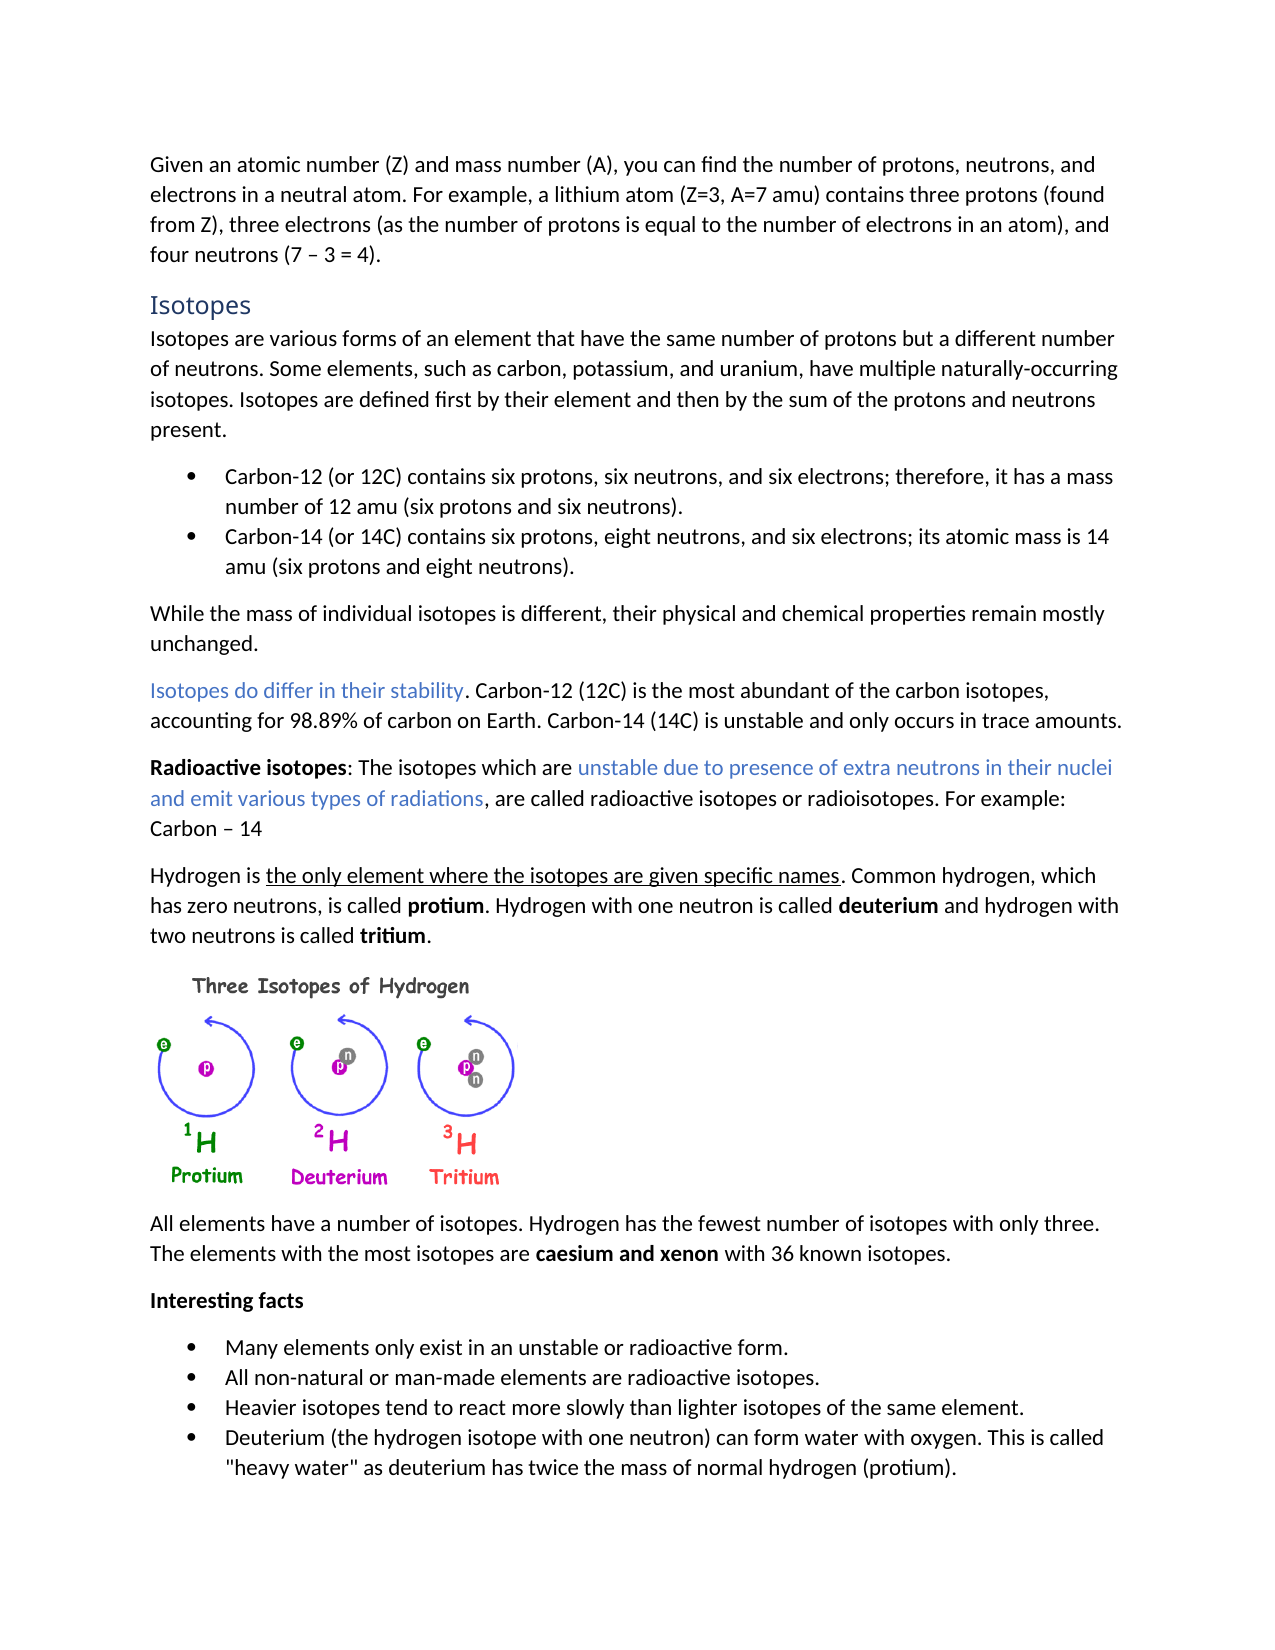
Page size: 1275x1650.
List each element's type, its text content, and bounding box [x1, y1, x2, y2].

list Carbon-12 (or 12C) contains six protons, six neutrons, and six electrons; therefore, it has a mass number of 12 amu (six protons and six neutrons). [187, 462, 1125, 520]
list Many elements only exist in an unstable or radioactive form. [187, 1333, 1125, 1361]
text Isotopes do differ in their stability. Carbon-12 (12C) is the most abundant of the carbon isotopes, accounting for 98.89% of carbon on Earth. Carbon-14 (14C) is unstable and only occurs in trace amounts. [150, 676, 1125, 734]
text Radioactive isotopes: The isotopes which are unstable due to presence of extra neutrons in their nuclei and emit various types of radiations, are called radioactive isotopes or radioisotopes. For example: Carbon – 14 [150, 753, 1125, 842]
text Isotopes are various forms of an element that have the same number of protons but a different number of neutrons. Some elements, such as carbon, potassium, and uranium, have multiple naturally-occurring isotopes. Isotopes are defined first by their element and then by the sum of the protons and neutrons present. [150, 324, 1125, 443]
text All elements have a number of isotopes. Hydrogen has the fewest number of isotopes with only three. The elements with the most isotopes are caesium and xenon with 36 known isotopes. [150, 1209, 1125, 1267]
picture [150, 968, 520, 1190]
list All non-natural or man-made elements are radioactive isotopes. [187, 1363, 1125, 1391]
text Given an atomic number (Z) and mass number (A), you can find the number of protons, neutrons, and electrons in a neutral atom. For example, a lithium atom (Z=3, A=7 amu) contains three protons (found from Z), three electrons (as the number of protons is equal to the number of electrons in an atom), and four neutrons (7 – 3 = 4). [150, 150, 1125, 269]
list Heavier isotopes tend to react more slowly than lighter isotopes of the same element. [187, 1393, 1125, 1421]
list Deuterium (the hydrogen isotope with one neutron) can form water with oxygen. This is called "heavy water" as deuterium has twice the mass of normal hydrogen (protium). [187, 1423, 1125, 1482]
text Interesting facts [150, 1286, 1125, 1314]
text Hydrogen is the only element where the isotopes are given specific names. Common hydrogen, which has zero neutrons, is called protium. Hydrogen with one neutron is called deuterium and hydrogen with two neutrons is called tritium. [150, 861, 1125, 949]
text While the mass of individual isotopes is different, their physical and chemical properties remain mostly unchanged. [150, 599, 1125, 657]
subtitle Isotopes [150, 287, 1125, 322]
list Carbon-14 (or 14C) contains six protons, eight neutrons, and six electrons; its atomic mass is 14 amu (six protons and eight neutrons). [187, 522, 1125, 580]
